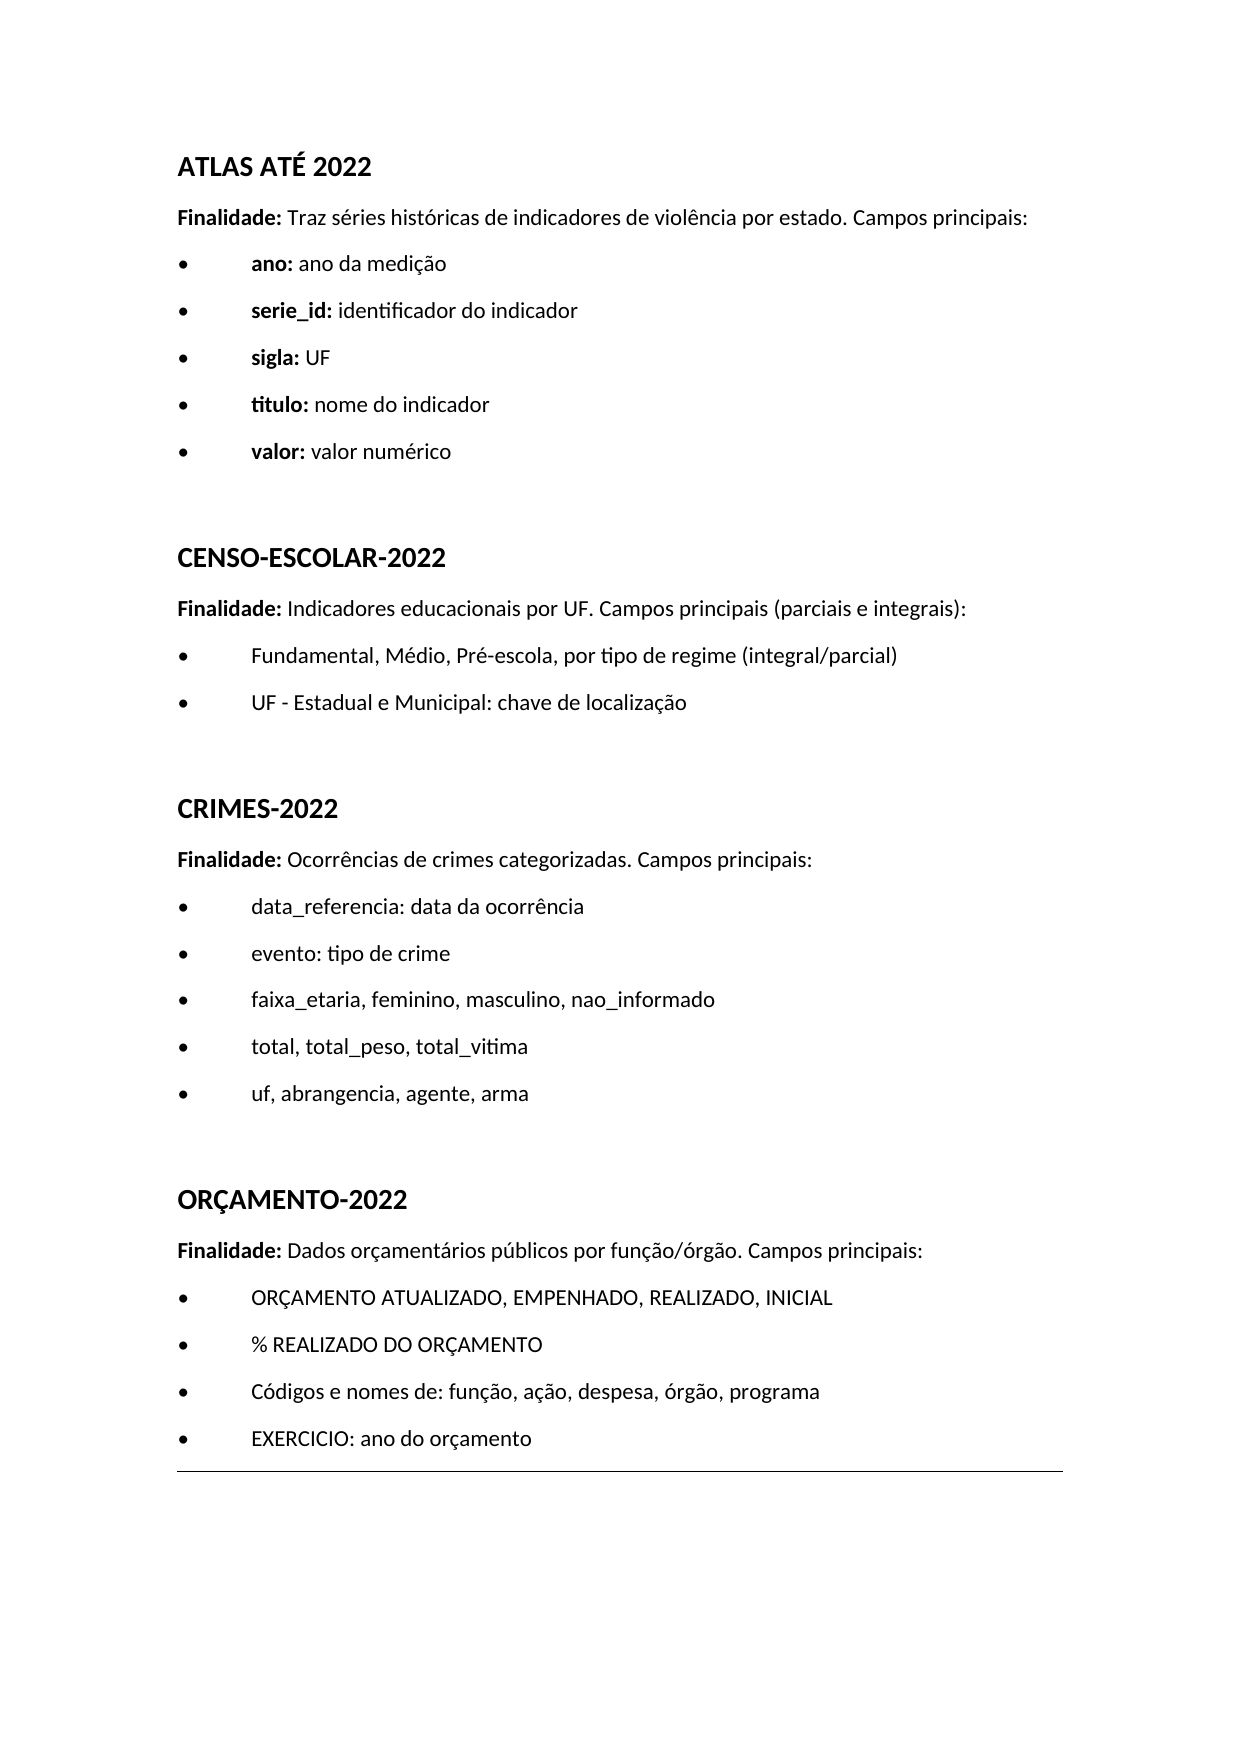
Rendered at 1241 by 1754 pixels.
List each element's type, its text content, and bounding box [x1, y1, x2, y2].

text • titulo: nome do indicador [177, 390, 1063, 418]
text • serie_id: identificador do indicador [177, 296, 1063, 324]
text • ano: ano da medição [177, 249, 1063, 278]
text ATLAS ATÉ 2022 [177, 148, 1063, 183]
text • % REALIZADO DO ORÇAMENTO [177, 1330, 1063, 1358]
text • Códigos e nomes de: função, ação, despesa, órgão, programa [177, 1377, 1063, 1405]
text • Fundamental, Médio, Pré-escola, por tipo de regime (integral/parcial) [177, 641, 1063, 669]
text • evento: tipo de crime [177, 939, 1063, 967]
text • valor: valor numérico [177, 437, 1063, 465]
text Finalidade: Traz séries históricas de indicadores de violência por estado. Campos principais: [177, 203, 1063, 231]
text • uf, abrangencia, agente, arma [177, 1079, 1063, 1107]
text CENSO-ESCOLAR-2022 [177, 539, 1063, 575]
text • total, total_peso, total_vitima [177, 1032, 1063, 1061]
text CRIMES-2022 [177, 790, 1063, 826]
text ORÇAMENTO-2022 [177, 1181, 1063, 1217]
text Finalidade: Dados orçamentários públicos por função/órgão. Campos principais: [177, 1236, 1063, 1264]
text • ORÇAMENTO ATUALIZADO, EMPENHADO, REALIZADO, INICIAL [177, 1283, 1063, 1311]
text • UF - Estadual e Municipal: chave de localização [177, 688, 1063, 716]
text • faixa_etaria, feminino, masculino, nao_informado [177, 986, 1063, 1014]
text • EXERCICIO: ano do orçamento [177, 1424, 1063, 1452]
text • data_referencia: data da ocorrência [177, 892, 1063, 920]
text • sigla: UF [177, 343, 1063, 371]
text Finalidade: Indicadores educacionais por UF. Campos principais (parciais e integrais): [177, 594, 1063, 622]
text Finalidade: Ocorrências de crimes categorizadas. Campos principais: [177, 845, 1063, 873]
